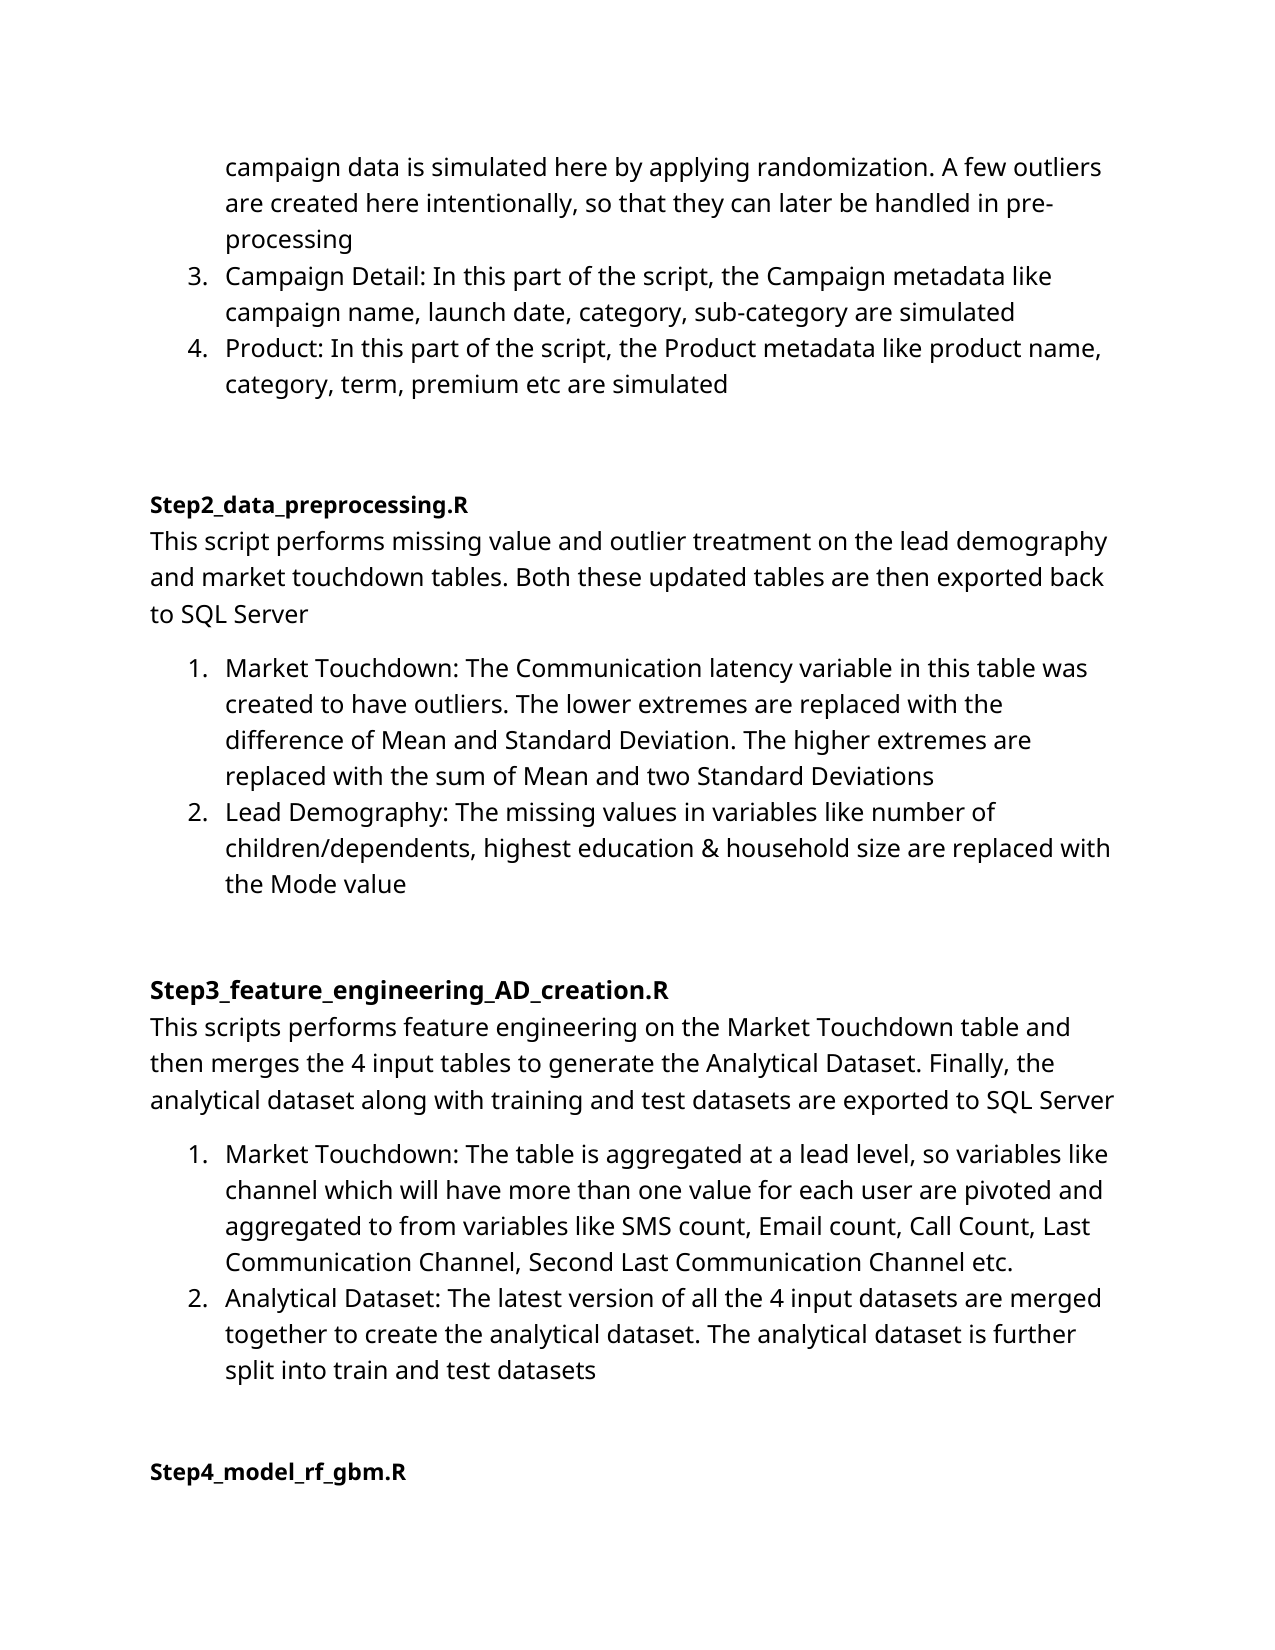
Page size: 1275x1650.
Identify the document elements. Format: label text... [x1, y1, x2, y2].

list Product: In this part of the script, the Product metadata like product name, category, term, premium etc are simulated [187, 330, 1125, 400]
list Campaign Detail: In this part of the script, the Campaign metadata like campaign name, launch date, category, sub-category are simulated [187, 258, 1125, 328]
text Step4_model_rf_gbm.R [150, 1456, 1125, 1487]
list Lead Demography: The missing values in variables like number of children/dependents, highest education & household size are replaced with the Mode value [187, 794, 1125, 901]
list Analytical Dataset: The latest version of all the 4 input datasets are merged together to create the analytical dataset. The analytical dataset is further split into train and test datasets [187, 1281, 1125, 1387]
text This scripts performs feature engineering on the Market Touchdown table and then merges the 4 input tables to generate the Analytical Dataset. Finally, the analytical dataset along with training and test datasets are exported to SQL Server [150, 1009, 1125, 1117]
text Step3_feature_engineering_AD_creation.R [150, 973, 1125, 1007]
list Market Touchdown: The Communication latency variable in this table was created to have outliers. The lower extremes are replaced with the difference of Mean and Standard Deviation. The higher extremes are replaced with the sum of Mean and two Standard Deviations [187, 650, 1125, 792]
text This script performs missing value and outlier treatment on the lead demography and market touchdown tables. Both these updated tables are then exported back to SQL Server [150, 523, 1125, 631]
list Market Touchdown: The table is aggregated at a lead level, so variables like channel which will have more than one value for each user are pivoted and aggregated to from variables like SMS count, Email count, Call Count, Last Communication Channel, Second Last Communication Channel etc. [187, 1136, 1125, 1278]
text Step2_data_preprocessing.R [150, 489, 1125, 521]
